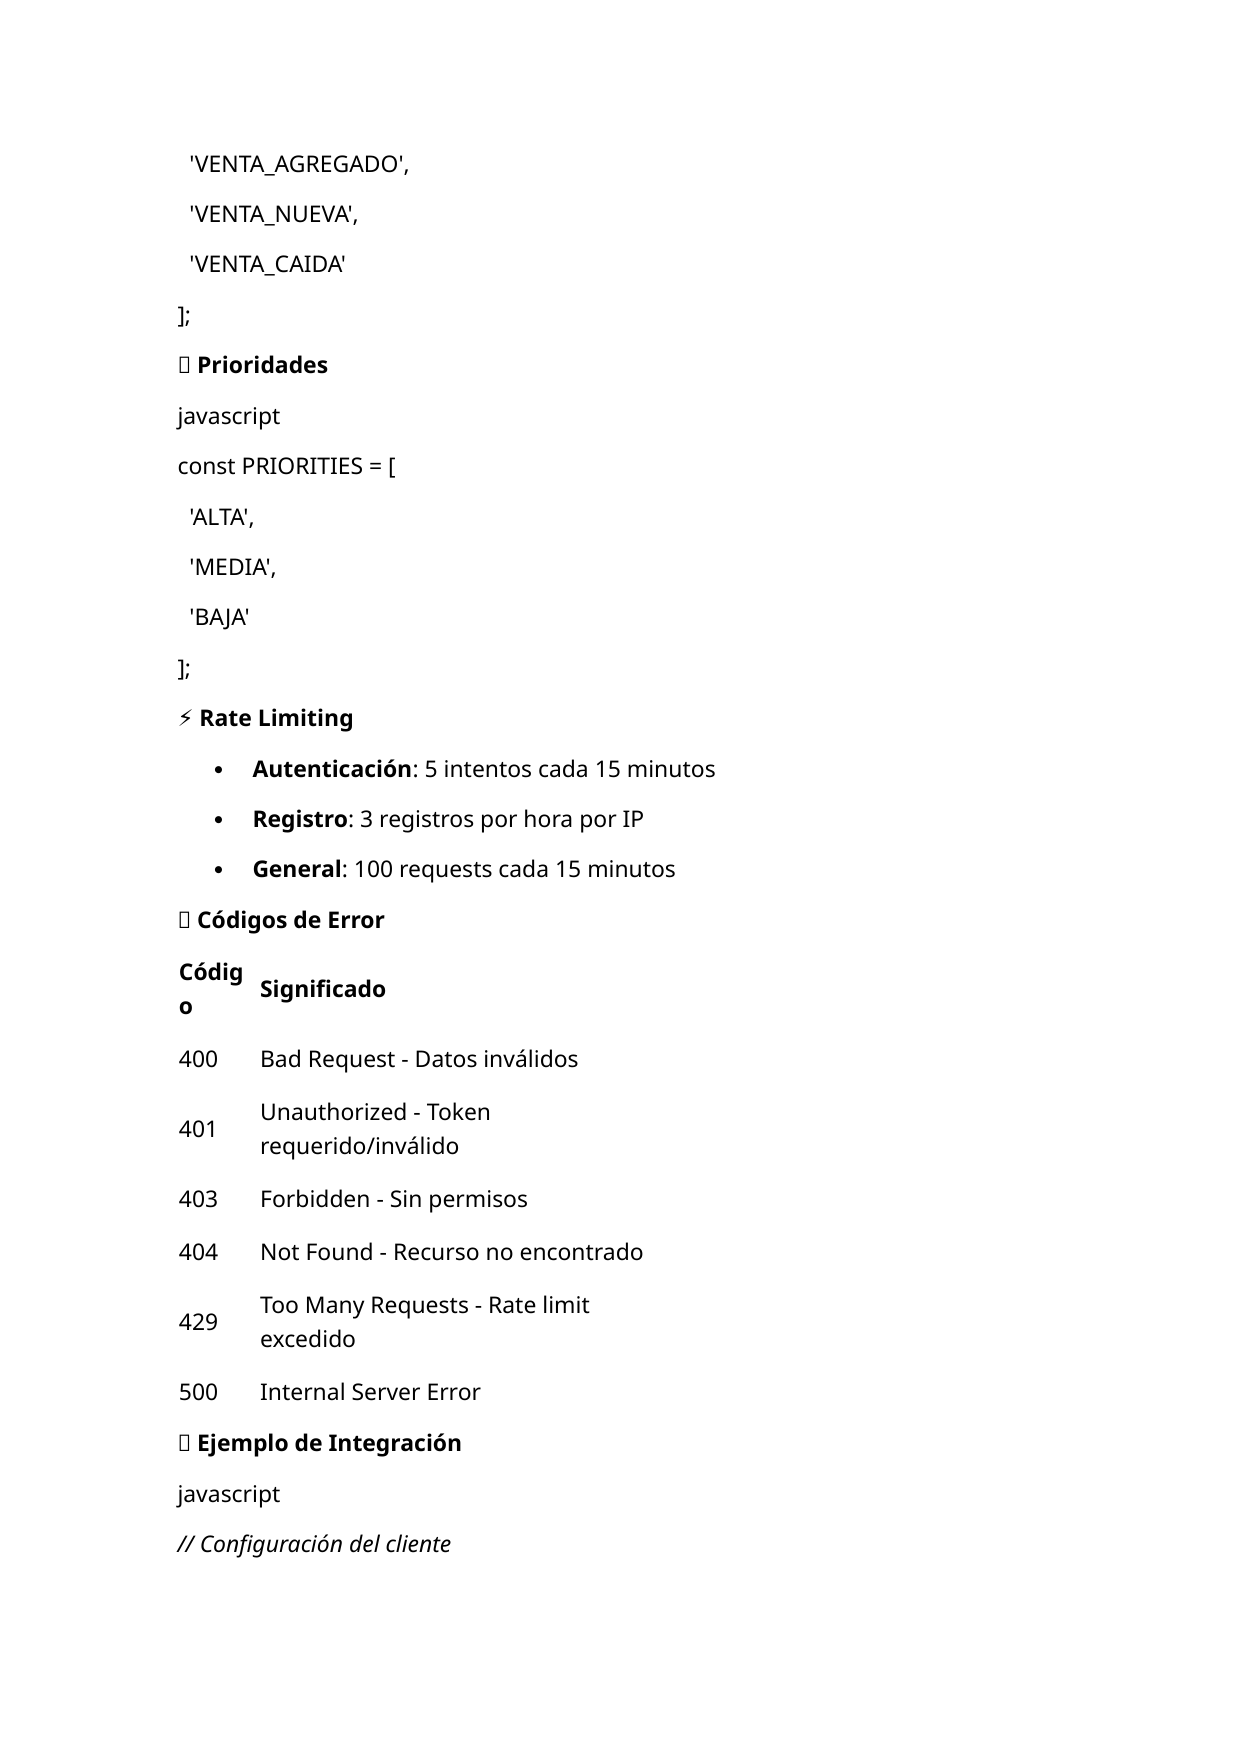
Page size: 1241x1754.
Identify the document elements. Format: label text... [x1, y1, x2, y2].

text ⚡ Rate Limiting [177, 702, 1063, 733]
text 'VENTA_CAIDA' [177, 248, 1063, 280]
list Autenticación: 5 intentos cada 15 minutos [215, 753, 1063, 784]
text javascript [177, 400, 1063, 431]
table_cell Bad Request - Datos inválidos [259, 1041, 661, 1094]
table_cell 403 [177, 1181, 258, 1234]
text 🎯 Prioridades [177, 349, 1063, 381]
table_cell 500 [177, 1374, 258, 1427]
text // Configuración del cliente [177, 1528, 1063, 1559]
text 'MEDIA', [177, 551, 1063, 582]
table_cell 429 [177, 1288, 258, 1374]
table_cell Not Found - Recurso no encontrado [259, 1234, 661, 1287]
text 'BAJA' [177, 601, 1063, 633]
table_cell Forbidden - Sin permisos [259, 1181, 661, 1234]
text 🔄 Ejemplo de Integración [177, 1427, 1063, 1459]
table_cell Too Many Requests - Rate limit excedido [259, 1288, 661, 1374]
text 'VENTA_NUEVA', [177, 198, 1063, 229]
text javascript [177, 1478, 1063, 1509]
table_cell Unauthorized - Token requerido/inválido [259, 1094, 661, 1181]
table_cell 404 [177, 1234, 258, 1287]
text const PRIORITIES = [ [177, 450, 1063, 481]
table_cell 400 [177, 1041, 258, 1094]
list Registro: 3 registros por hora por IP [215, 803, 1063, 834]
list General: 100 requests cada 15 minutos [215, 853, 1063, 885]
text 'VENTA_AGREGADO', [177, 148, 1063, 179]
text 🚨 Códigos de Error [177, 904, 1063, 935]
text ]; [177, 299, 1063, 330]
table_header Significado [259, 954, 661, 1041]
table_cell 401 [177, 1094, 258, 1181]
table_header Código [177, 954, 258, 1041]
text 'ALTA', [177, 501, 1063, 532]
table_cell Internal Server Error [259, 1374, 661, 1427]
text ]; [177, 652, 1063, 683]
